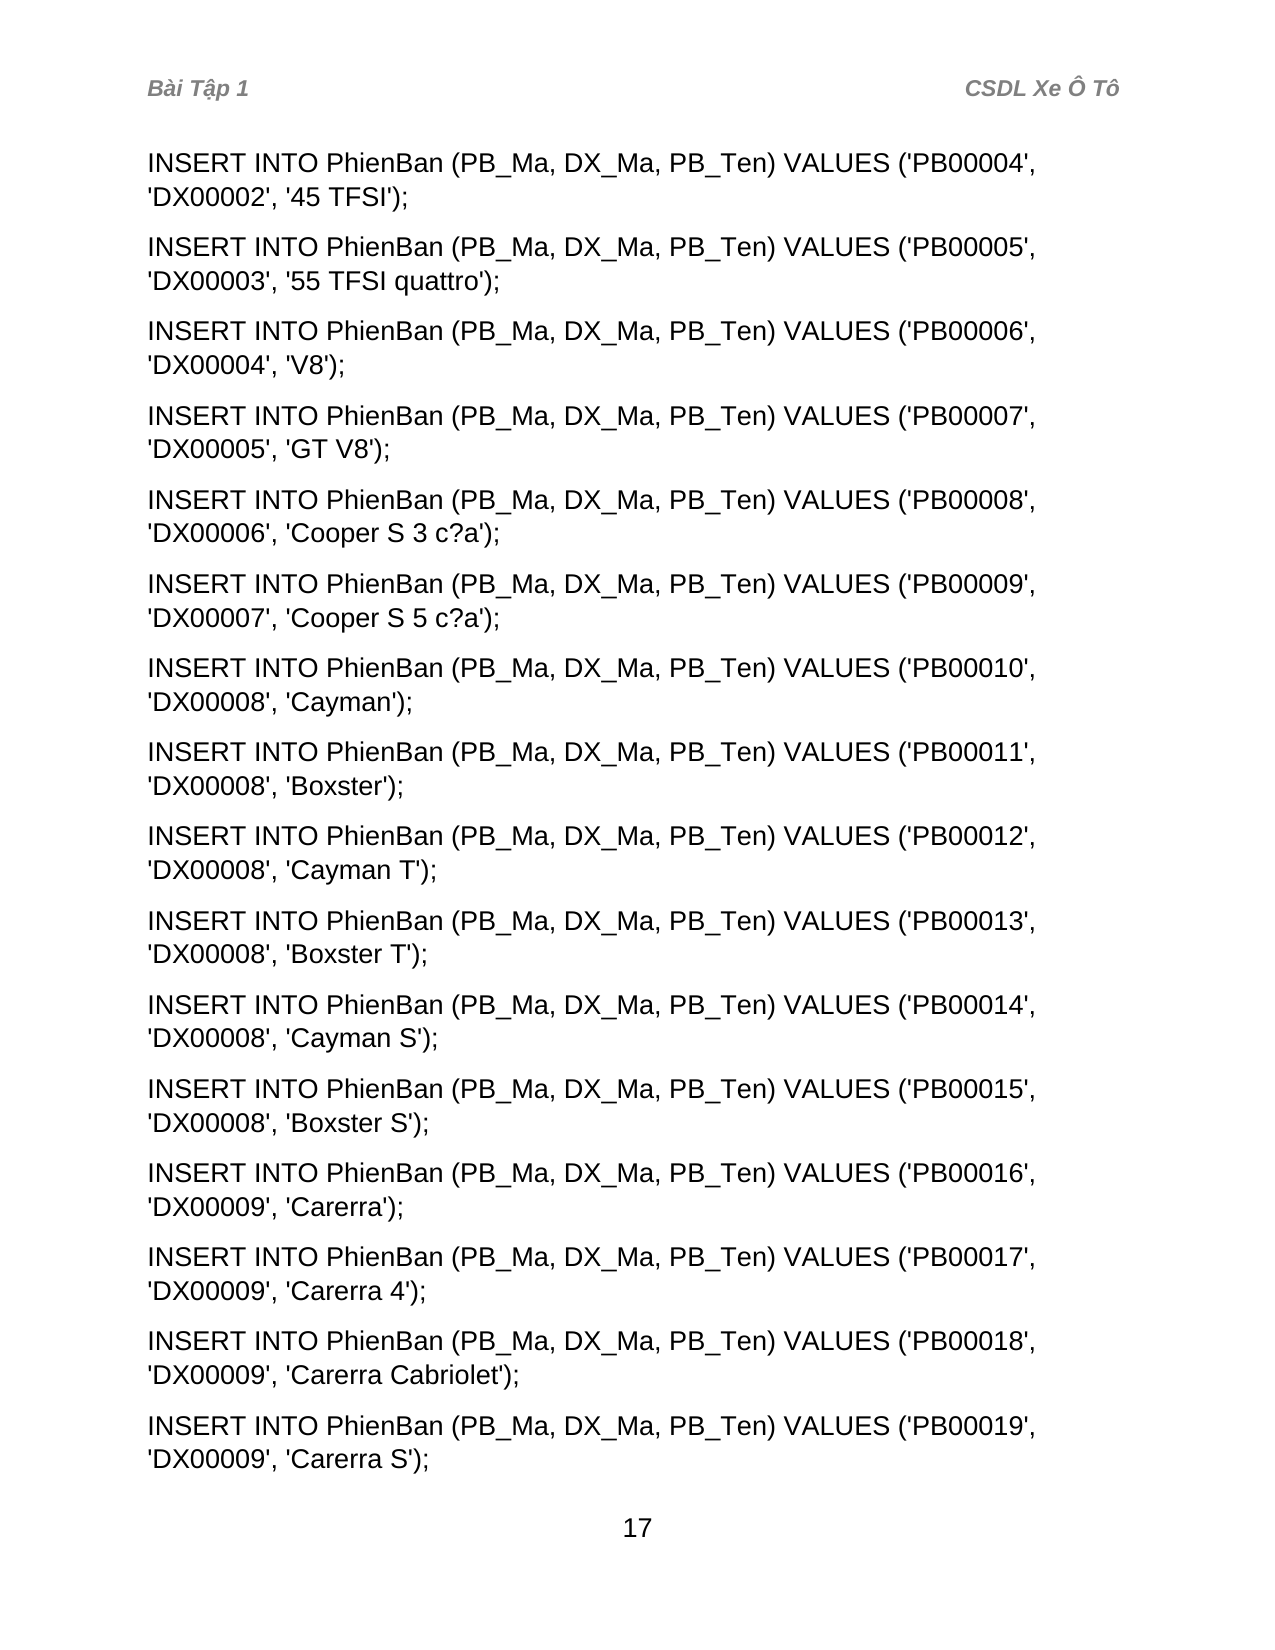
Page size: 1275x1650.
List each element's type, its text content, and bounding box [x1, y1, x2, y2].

text INSERT INTO PhienBan (PB_Ma, DX_Ma, PB_Ten) VALUES ('PB00012', 'DX00008', 'Cayman T'); [147, 820, 1128, 885]
text INSERT INTO PhienBan (PB_Ma, DX_Ma, PB_Ten) VALUES ('PB00016', 'DX00009', 'Carerra'); [147, 1157, 1128, 1222]
text INSERT INTO PhienBan (PB_Ma, DX_Ma, PB_Ten) VALUES ('PB00004', 'DX00002', '45 TFSI'); [147, 147, 1128, 212]
text INSERT INTO PhienBan (PB_Ma, DX_Ma, PB_Ten) VALUES ('PB00019', 'DX00009', 'Carerra S'); [147, 1409, 1128, 1474]
text INSERT INTO PhienBan (PB_Ma, DX_Ma, PB_Ten) VALUES ('PB00008', 'DX00006', 'Cooper S 3 c?a'); [147, 484, 1128, 549]
text INSERT INTO PhienBan (PB_Ma, DX_Ma, PB_Ten) VALUES ('PB00010', 'DX00008', 'Cayman'); [147, 652, 1128, 717]
text INSERT INTO PhienBan (PB_Ma, DX_Ma, PB_Ten) VALUES ('PB00009', 'DX00007', 'Cooper S 5 c?a'); [147, 568, 1128, 633]
text INSERT INTO PhienBan (PB_Ma, DX_Ma, PB_Ten) VALUES ('PB00007', 'DX00005', 'GT V8'); [147, 399, 1128, 464]
text INSERT INTO PhienBan (PB_Ma, DX_Ma, PB_Ten) VALUES ('PB00017', 'DX00009', 'Carerra 4'); [147, 1241, 1128, 1306]
text INSERT INTO PhienBan (PB_Ma, DX_Ma, PB_Ten) VALUES ('PB00005', 'DX00003', '55 TFSI quattro'); [147, 231, 1128, 296]
text INSERT INTO PhienBan (PB_Ma, DX_Ma, PB_Ten) VALUES ('PB00015', 'DX00008', 'Boxster S'); [147, 1073, 1128, 1138]
text INSERT INTO PhienBan (PB_Ma, DX_Ma, PB_Ten) VALUES ('PB00014', 'DX00008', 'Cayman S'); [147, 989, 1128, 1054]
text INSERT INTO PhienBan (PB_Ma, DX_Ma, PB_Ten) VALUES ('PB00011', 'DX00008', 'Boxster'); [147, 736, 1128, 801]
text INSERT INTO PhienBan (PB_Ma, DX_Ma, PB_Ten) VALUES ('PB00018', 'DX00009', 'Carerra Cabriolet'); [147, 1325, 1128, 1390]
text INSERT INTO PhienBan (PB_Ma, DX_Ma, PB_Ten) VALUES ('PB00013', 'DX00008', 'Boxster T'); [147, 904, 1128, 969]
text INSERT INTO PhienBan (PB_Ma, DX_Ma, PB_Ten) VALUES ('PB00006', 'DX00004', 'V8'); [147, 315, 1128, 380]
